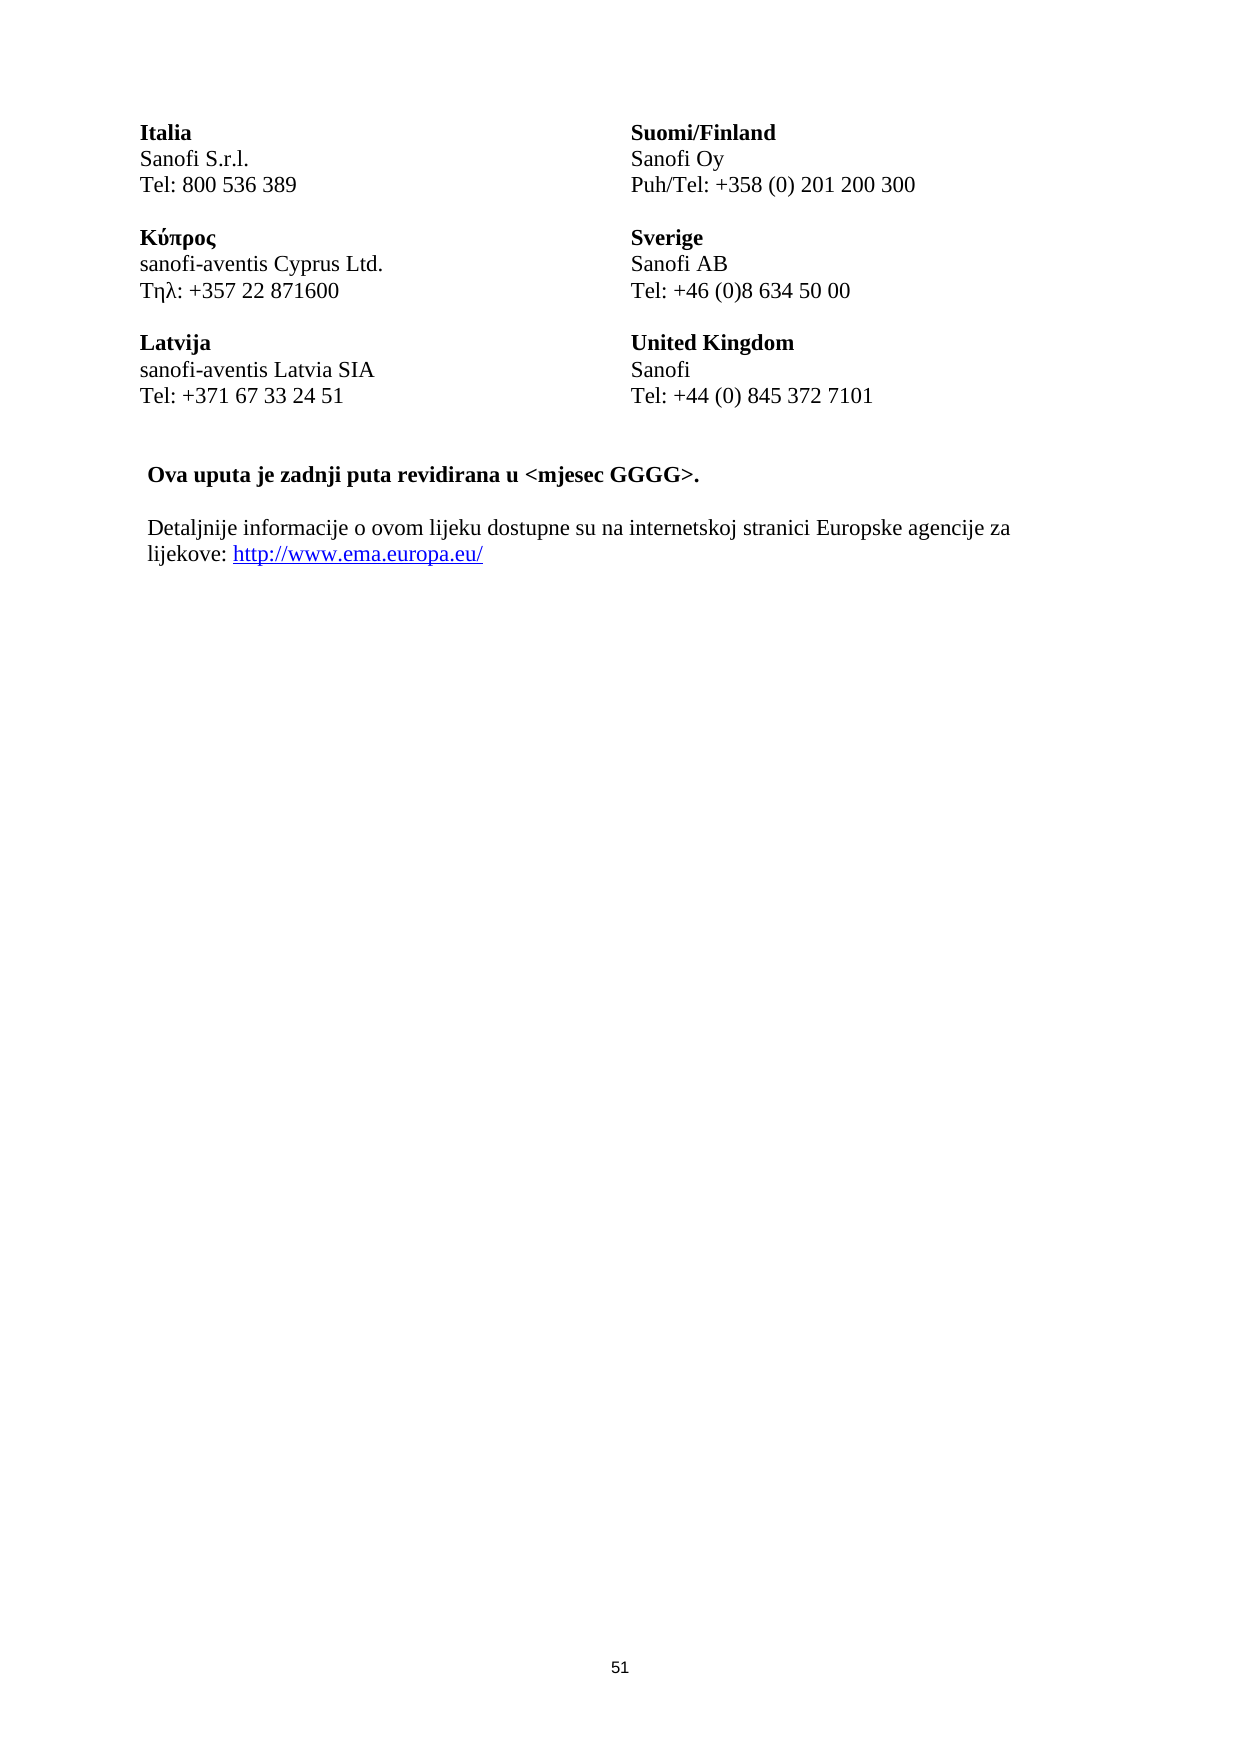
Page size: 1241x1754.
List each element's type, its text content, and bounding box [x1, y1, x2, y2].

text Detaljnije informacije o ovom lijeku dostupne su na internetskoj stranici Europske agencije za lijekove: http://www.ema.europa.eu/ [147, 514, 1096, 567]
table_cell Italia Sanofi S.r.l. Tel: 800 536 389 [128, 119, 619, 224]
table_cell United Kingdom Sanofi Tel: +44 (0) 845 372 7101 [619, 329, 1107, 435]
table_cell Κύπρος sanofi-aventis Cyprus Ltd. Τηλ: +357 22 871600 [128, 224, 619, 329]
table_cell Latvija sanofi-aventis Latvia SIA Tel: +371 67 33 24 51 [128, 329, 619, 435]
table_cell Suomi/Finland Sanofi Oy Puh/Tel: +358 (0) 201 200 300 [619, 119, 1107, 224]
table_cell Sverige Sanofi AB Tel: +46 (0)8 634 50 00 [619, 224, 1107, 329]
text Ova uputa je zadnji puta revidirana u <mjesec GGGG>. [147, 461, 1093, 487]
